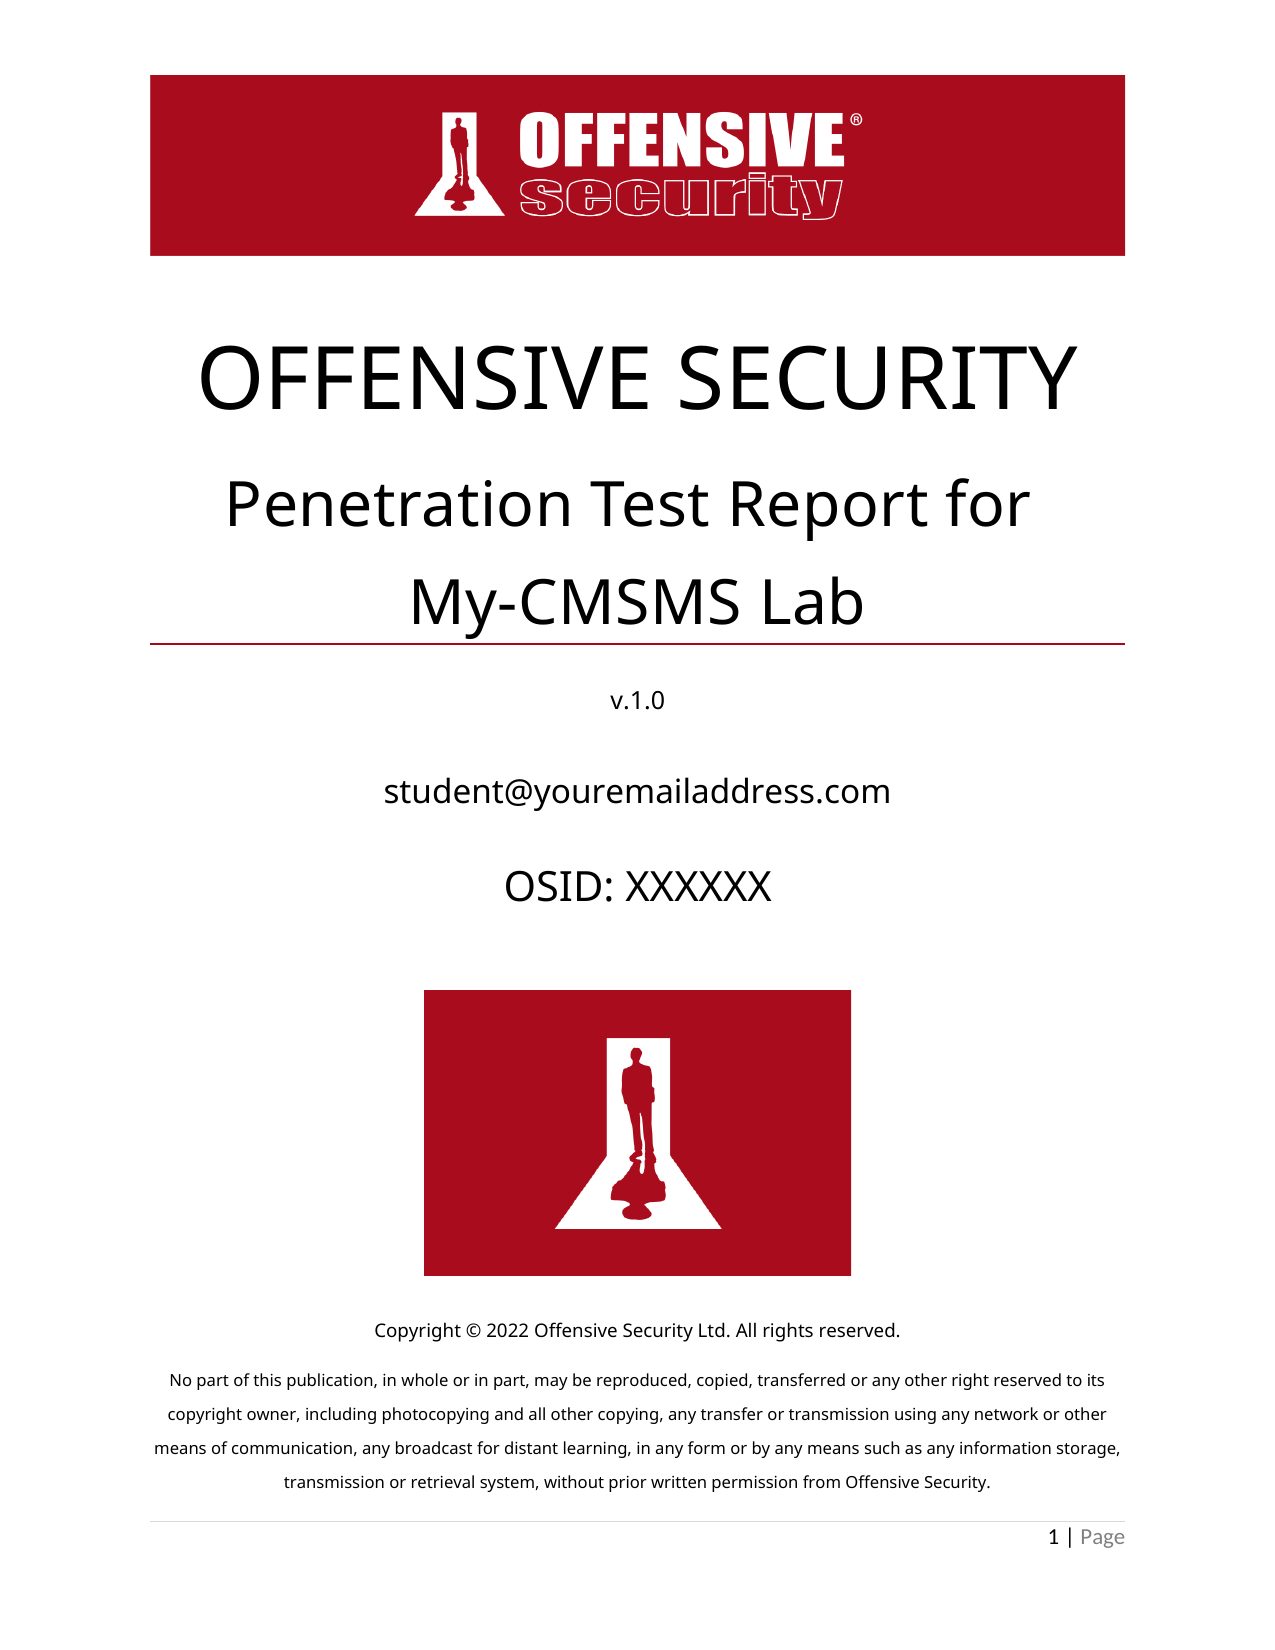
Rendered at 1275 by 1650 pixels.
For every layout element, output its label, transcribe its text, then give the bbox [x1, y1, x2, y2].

title OFFENSIVE SECURITY [150, 333, 1125, 428]
picture [424, 990, 852, 1276]
text No part of this publication, in whole or in part, may be reproduced, copied, transferred or any other right reserved to its copyright owner, including photocopying and all other copying, any transfer or transmission using any network or other means of communication, any broadcast for distant learning, in any form or by any means such as any information storage, transmission or retrieval system, without prior written permission from Offensive Security. [150, 1368, 1125, 1493]
title Penetration Test Report for My-CMSMS Lab [150, 460, 1125, 643]
picture [150, 75, 1125, 256]
text student@youremailaddress.com [150, 767, 1125, 813]
text v.1.0 [150, 682, 1125, 716]
text Copyright © 2022 Offensive Security Ltd. All rights reserved. [150, 1317, 1125, 1343]
text OSID: XXXXXX [150, 856, 1125, 913]
